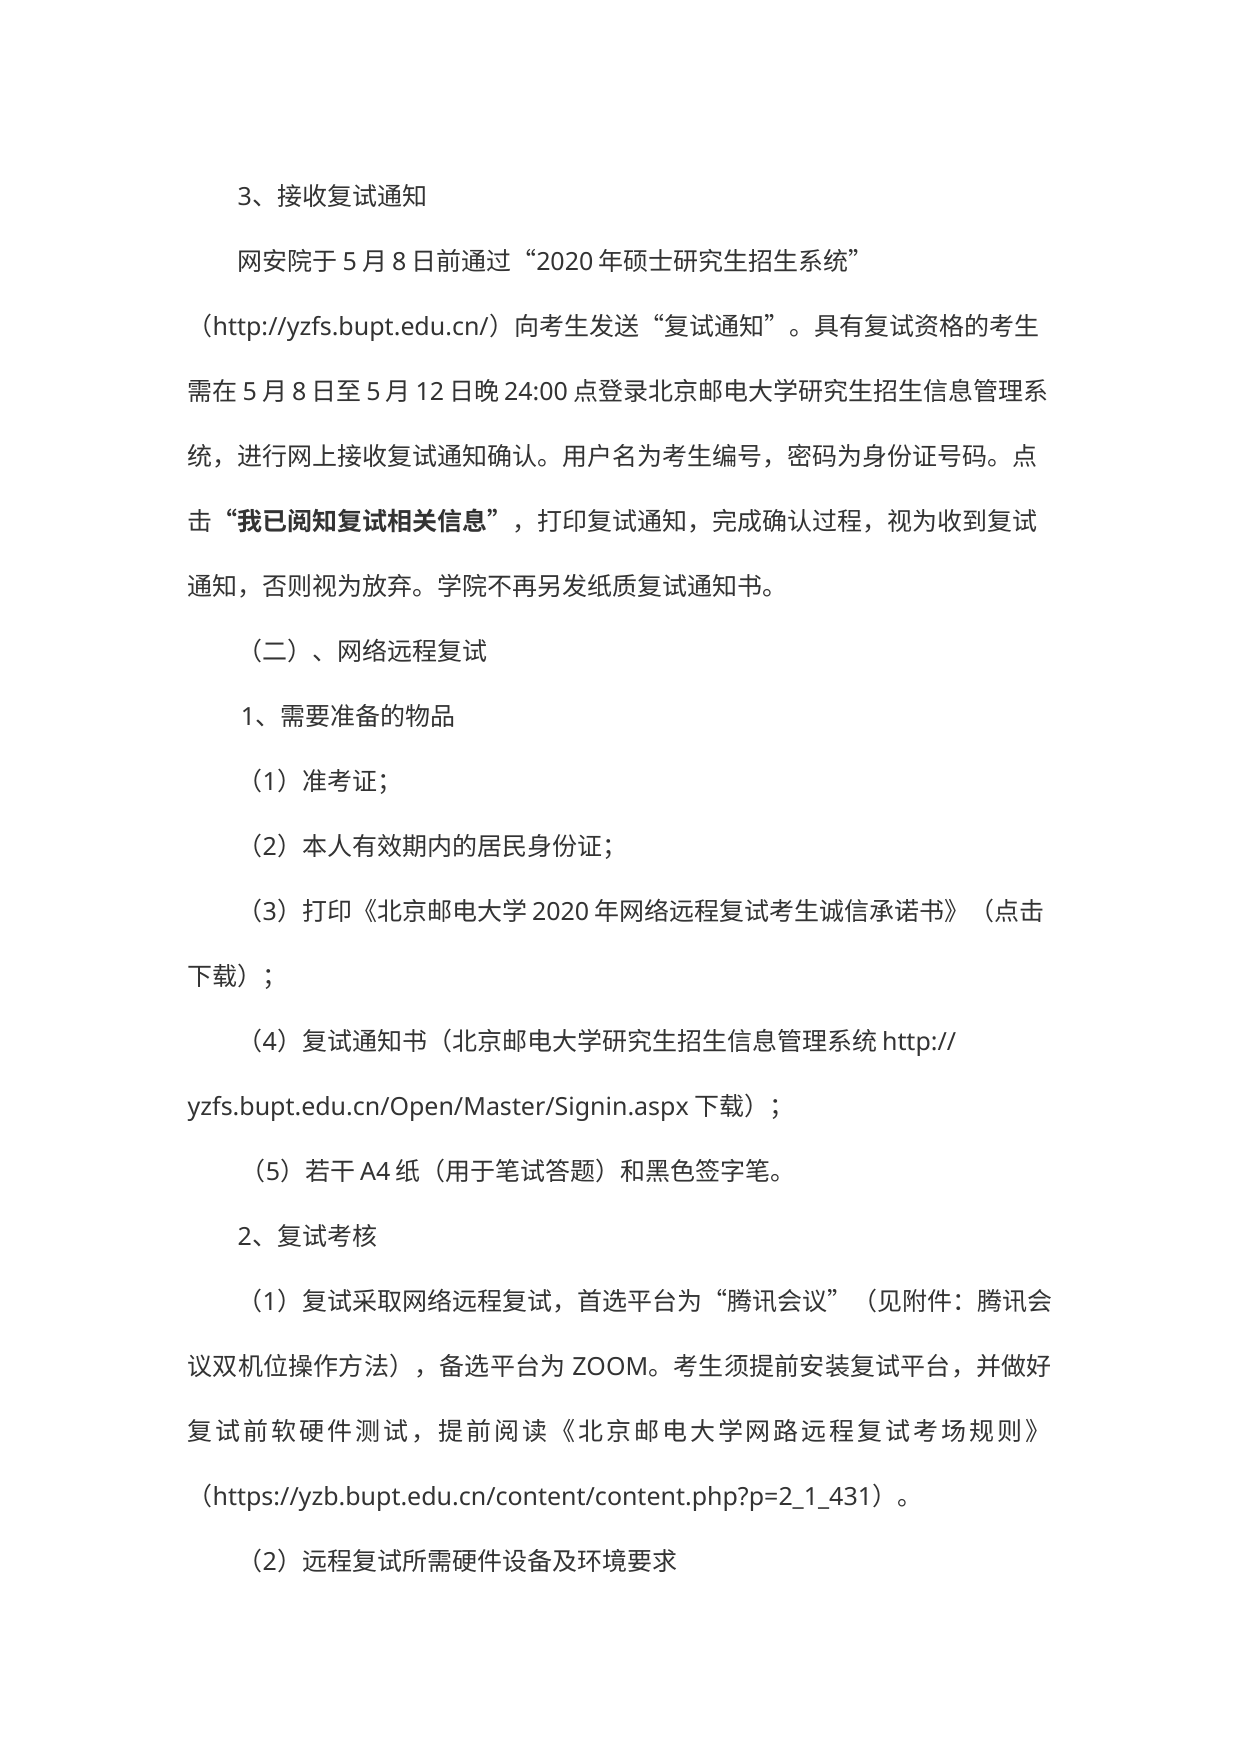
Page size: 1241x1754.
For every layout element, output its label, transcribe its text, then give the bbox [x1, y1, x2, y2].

text （二）、网络远程复试 [187, 617, 1053, 682]
text 2、复试考核 [187, 1202, 1053, 1267]
text （3）打印《北京邮电大学2020年网络远程复试考生诚信承诺书》（点击下载）； [187, 877, 1053, 1007]
text （2）本人有效期内的居民身份证； [187, 812, 1053, 877]
text 1、需要准备的物品 [187, 682, 1053, 747]
text （4）复试通知书（北京邮电大学研究生招生信息管理系统http://yzfs.bupt.edu.cn/Open/Master/Signin.aspx下载）； [187, 1007, 1053, 1137]
text （5）若干A4纸（用于笔试答题）和黑色签字笔。 [187, 1137, 1053, 1202]
text 网安院于5月8日前通过“2020年硕士研究生招生系统” （http://yzfs.bupt.edu.cn/）向考生发送“复试通知”。具有复试资格的考生需在5月8日至5月12日晚24:00点登录北京邮电大学研究生招生信息管理系统，进行网上接收复试通知确认。用户名为考生编号，密码为身份证号码。点击“我已阅知复试相关信息”，打印复试通知，完成确认过程，视为收到复试通知，否则视为放弃。学院不再另发纸质复试通知书。 [187, 227, 1053, 617]
text （1）复试采取网络远程复试，首选平台为“腾讯会议”（见附件：腾讯会议双机位操作方法），备选平台为ZOOM。考生须提前安装复试平台，并做好复试前软硬件测试，提前阅读《北京邮电大学网路远程复试考场规则》（https://yzb.bupt.edu.cn/content/content.php?p=2_1_431）。 [187, 1267, 1053, 1527]
text 3、接收复试通知 [187, 162, 1053, 227]
text （1）准考证； [187, 747, 1053, 812]
text （2）远程复试所需硬件设备及环境要求 [187, 1527, 1053, 1592]
